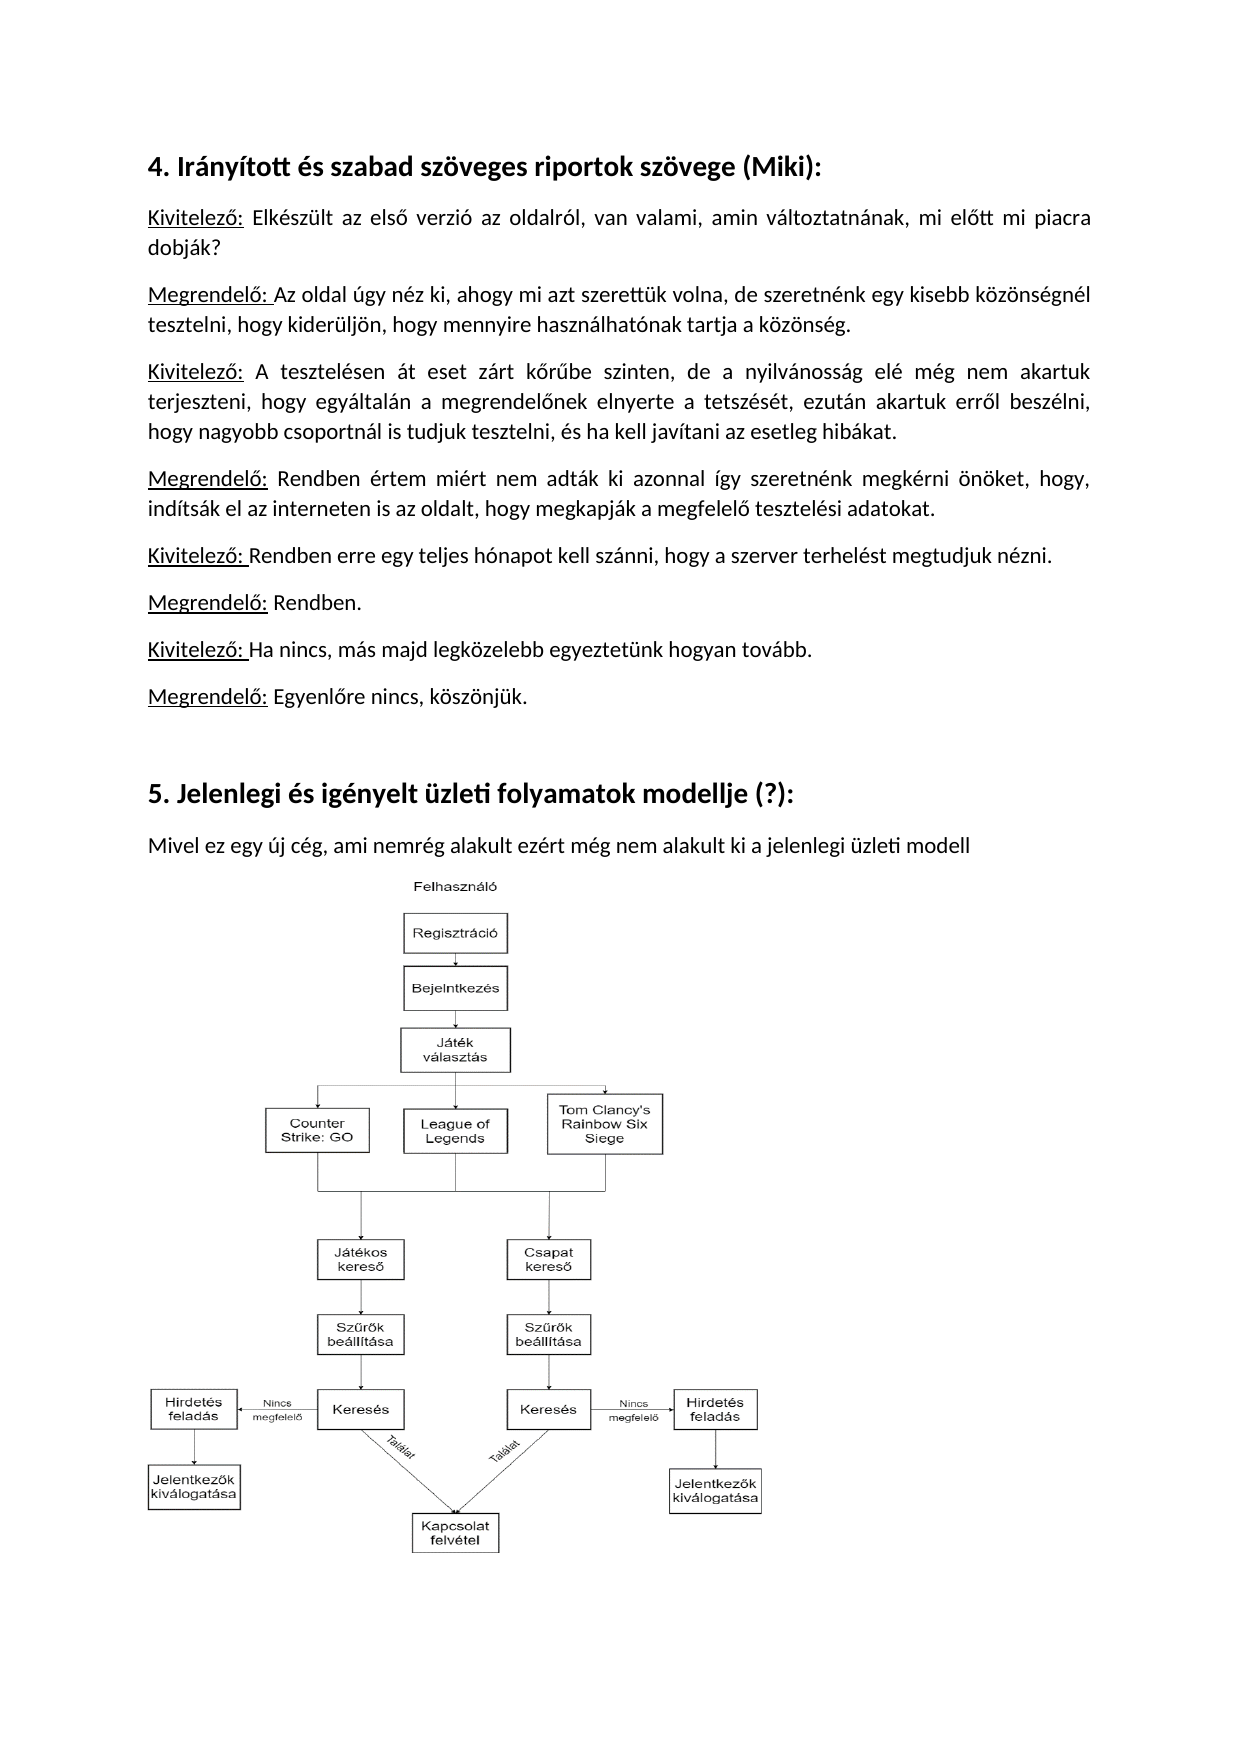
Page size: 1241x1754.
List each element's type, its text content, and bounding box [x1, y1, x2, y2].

text Kivitelező: A tesztelésen át eset zárt kőrűbe szinten, de a nyilvánosság elé még nem akartuk terjeszteni, hogy egyáltalán a megrendelőnek elnyerte a tetszését, ezután akartuk erről beszélni, hogy nagyobb csoportnál is tudjuk tesztelni, és ha kell javítani az esetleg hibákat. [148, 357, 1093, 445]
text Megrendelő: Rendben. [148, 588, 1093, 616]
text Megrendelő: Rendben értem miért nem adták ki azonnal így szeretnénk megkérni önöket, hogy, indítsák el az interneten is az oldalt, hogy megkapják a megfelelő tesztelési adatokat. [148, 464, 1093, 522]
picture [147, 877, 762, 1553]
text Kivitelező: Elkészült az első verzió az oldalról, van valami, amin változtatnának, mi előtt mi piacra dobják? [148, 203, 1093, 261]
text 4. Irányított és szabad szöveges riportok szövege (Miki): [148, 148, 1093, 183]
text Mivel ez egy új cég, ami nemrég alakult ezért még nem alakult ki a jelenlegi üzleti modell [148, 831, 1093, 859]
text Megrendelő: Egyenlőre nincs, köszönjük. [148, 682, 1093, 710]
text 5. Jelenlegi és igényelt üzleti folyamatok modellje (?): [148, 776, 1093, 811]
text Kivitelező: Rendben erre egy teljes hónapot kell szánni, hogy a szerver terhelést megtudjuk nézni. [148, 541, 1093, 569]
text Kivitelező: Ha nincs, más majd legközelebb egyeztetünk hogyan tovább. [148, 635, 1093, 663]
text Megrendelő: Az oldal úgy néz ki, ahogy mi azt szerettük volna, de szeretnénk egy kisebb közönségnél tesztelni, hogy kiderüljön, hogy mennyire használhatónak tartja a közönség. [148, 280, 1093, 338]
